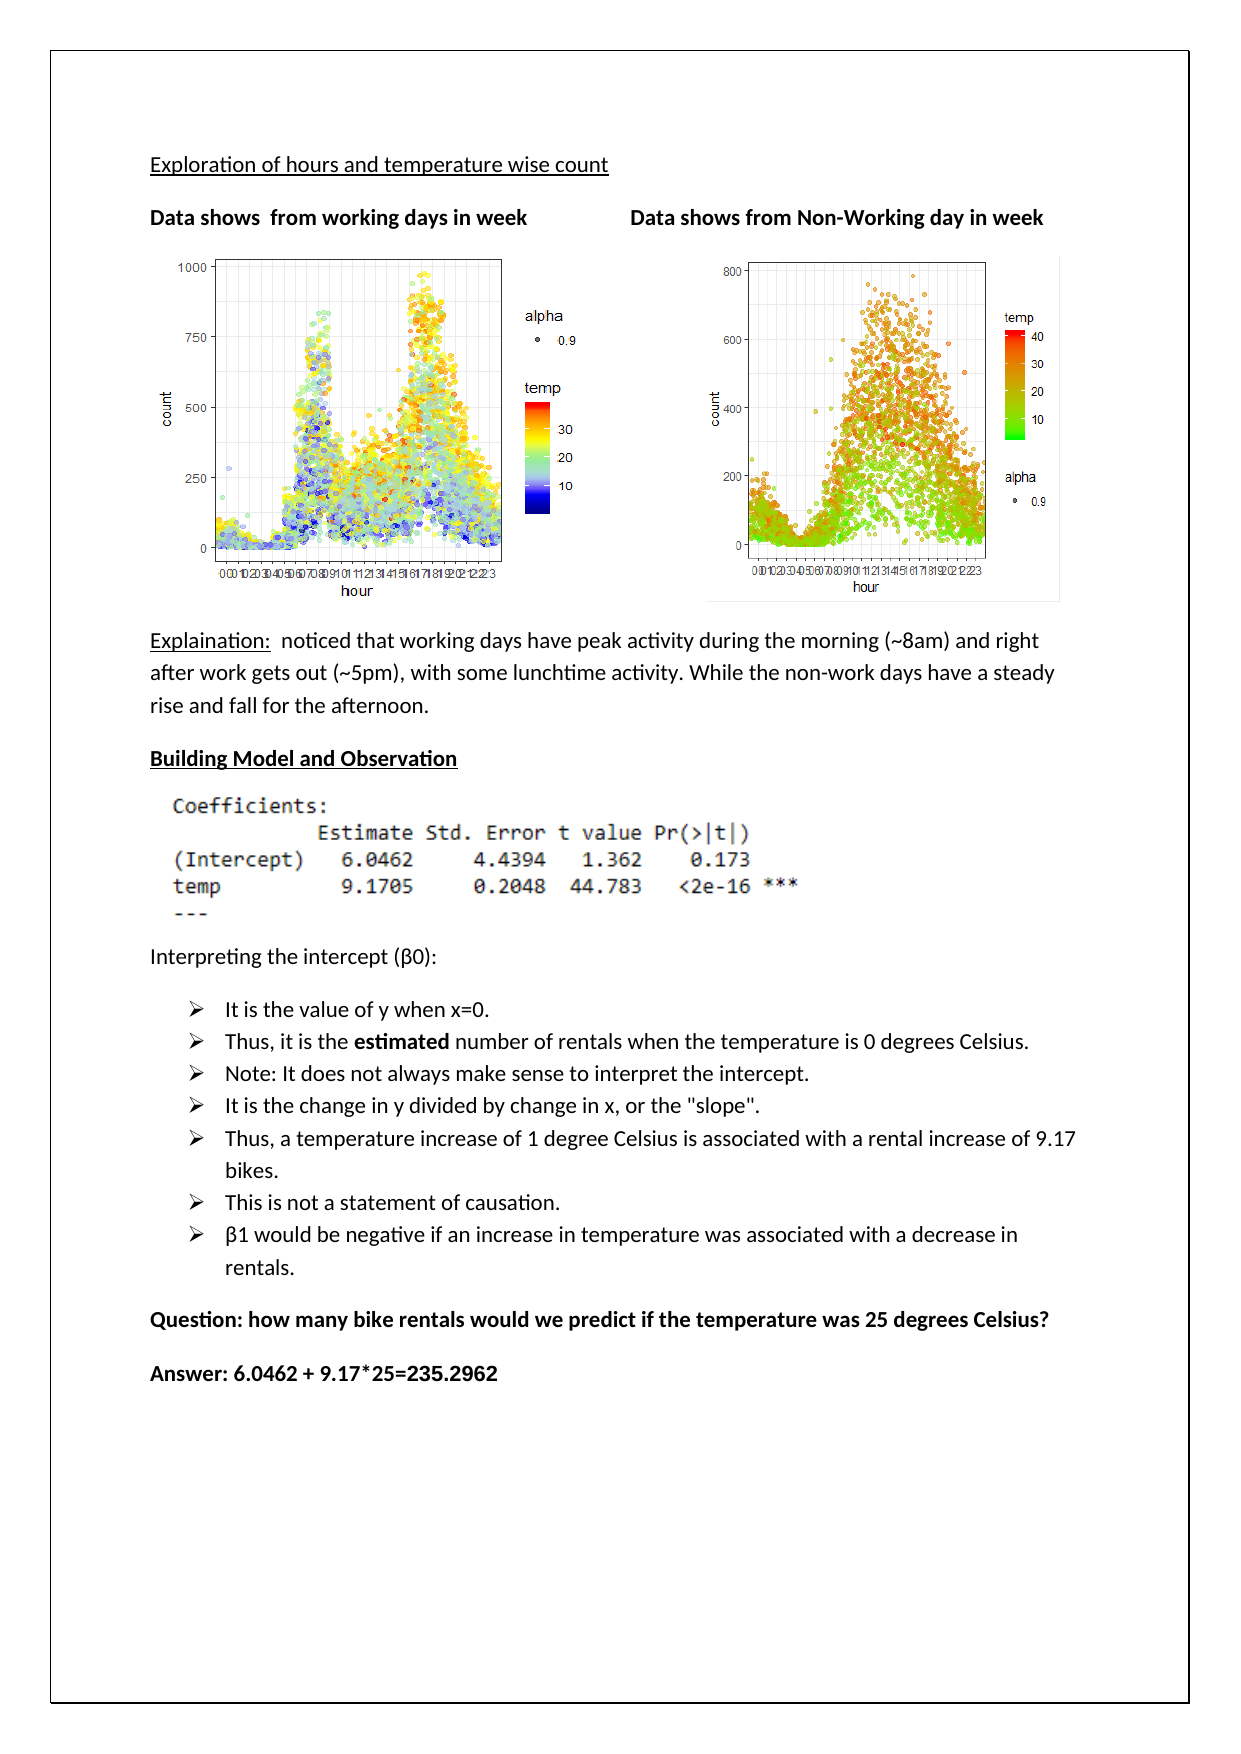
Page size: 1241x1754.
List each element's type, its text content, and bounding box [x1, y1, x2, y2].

text Data shows from working days in week Data shows from Non-Working day in week [150, 203, 1089, 231]
list Thus, it is the estimated number of rentals when the temperature is 0 degrees Celsius. [187, 1027, 1089, 1055]
picture [150, 256, 593, 602]
list β1 would be negative if an increase in temperature was associated with a decrease in rentals. [187, 1220, 1089, 1281]
list It is the change in y divided by change in x, or the "slope". [187, 1092, 1089, 1120]
picture [150, 796, 816, 917]
list Note: It does not always make sense to interpret the intercept. [187, 1059, 1089, 1087]
list This is not a statement of causation. [187, 1188, 1089, 1216]
text Exploration of hours and temperature wise count [150, 150, 1089, 178]
text Building Model and Observation [150, 744, 1089, 772]
text Interpreting the intercept (β0): [150, 942, 1089, 970]
list It is the value of y when x=0. [187, 995, 1089, 1023]
text Question: how many bike rentals would we predict if the temperature was 25 degrees Celsius? [150, 1306, 1089, 1334]
text Answer: 6.0462 + 9.17*25=235.2962 [150, 1359, 1089, 1387]
picture [706, 256, 1060, 602]
list Thus, a temperature increase of 1 degree Celsius is associated with a rental increase of 9.17 bikes. [187, 1124, 1089, 1184]
text Explaination: noticed that working days have peak activity during the morning (~8am) and right after work gets out (~5pm), with some lunchtime activity. While the non-work days have a steady rise and fall for the afternoon. [150, 626, 1089, 719]
